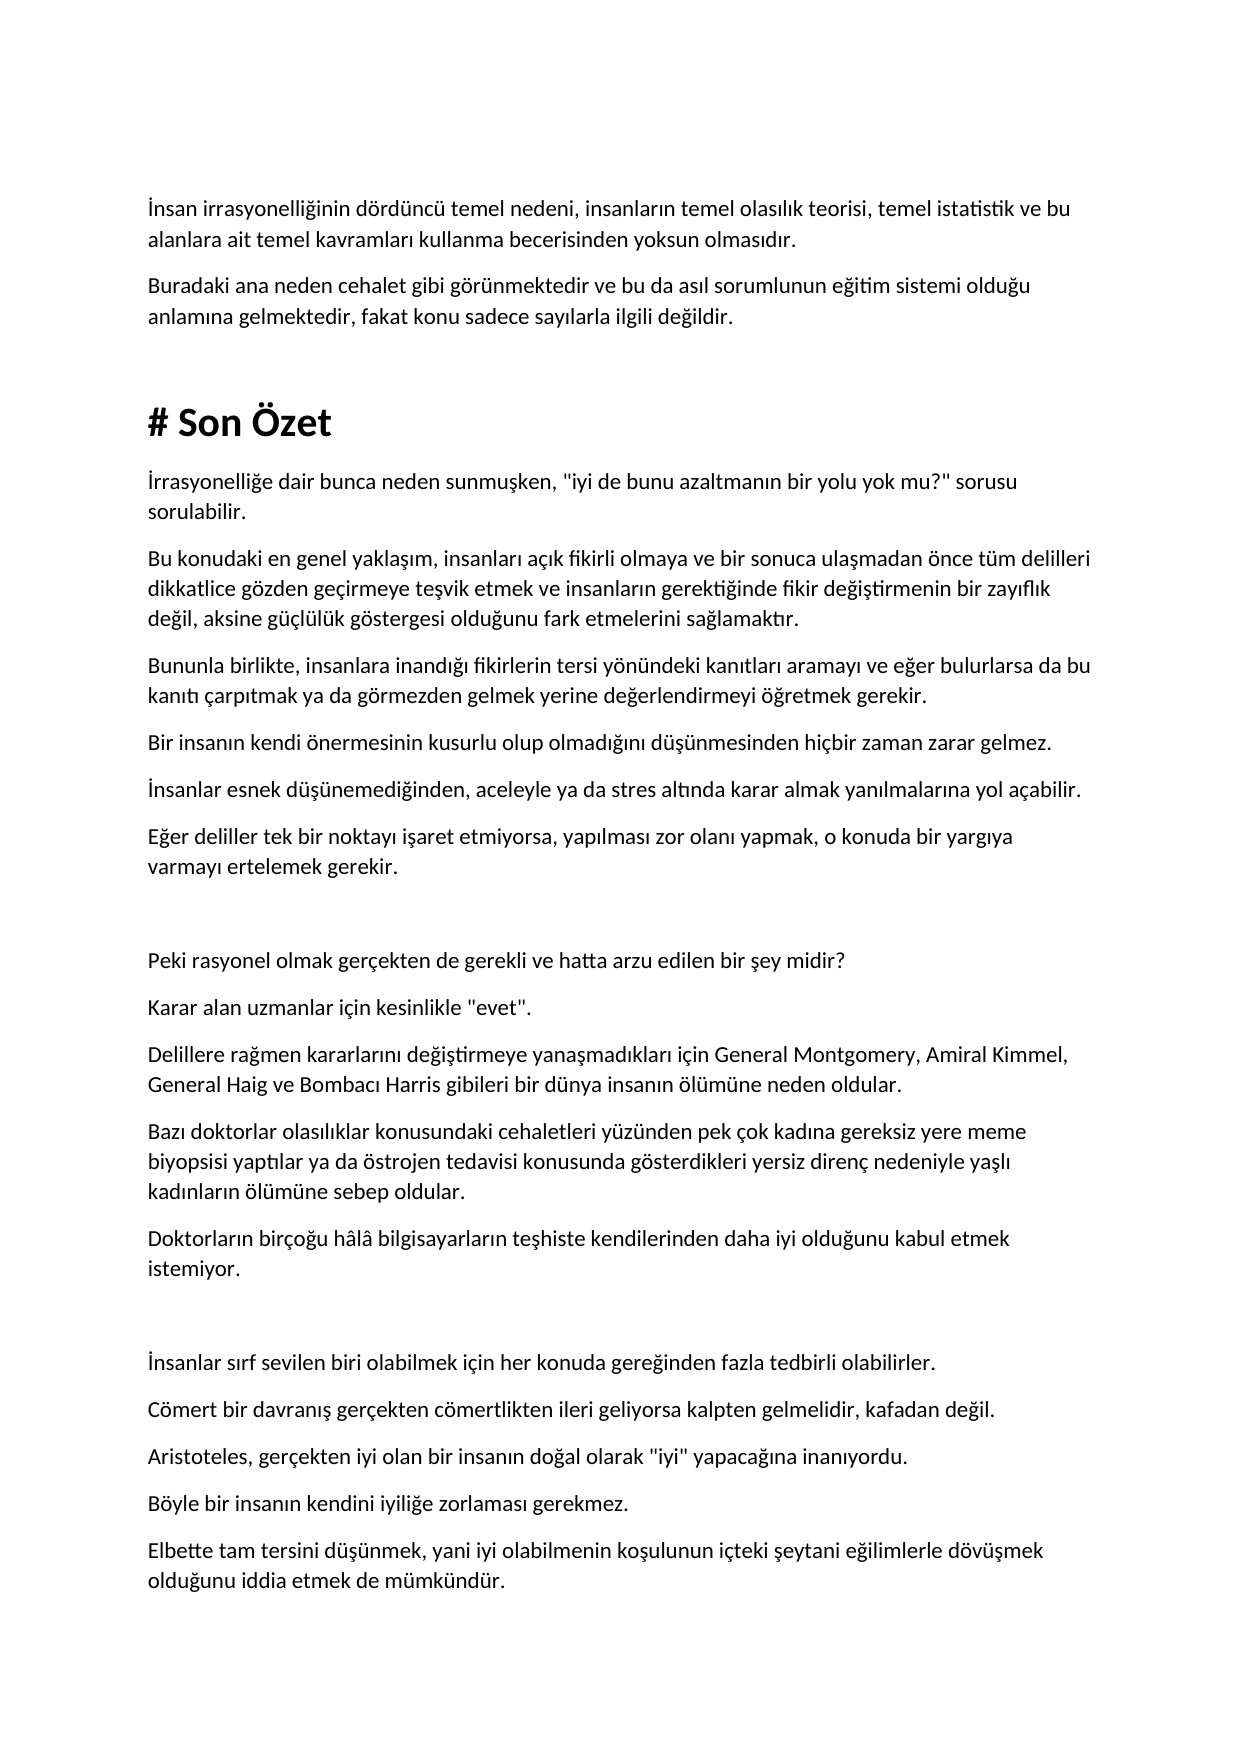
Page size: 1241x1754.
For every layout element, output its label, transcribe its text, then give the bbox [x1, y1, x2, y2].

text Bu konudaki en genel yaklaşım, insanları açık fikirli olmaya ve bir sonuca ulaşmadan önce tüm delilleri dikkatlice gözden geçirmeye teşvik etmek ve insanların gerektiğinde fikir değiştirmenin bir zayıflık değil, aksine güçlülük göstergesi olduğunu fark etmelerini sağlamaktır. [148, 544, 1093, 633]
text İnsanlar esnek düşünemediğinden, aceleyle ya da stres altında karar almak yanılmalarına yol açabilir. [148, 775, 1093, 803]
text Eğer deliller tek bir noktayı işaret etmiyorsa, yapılması zor olanı yapmak, o konuda bir yargıya varmayı ertelemek gerekir. [148, 822, 1093, 881]
text Delillere rağmen kararlarını değiştirmeye yanaşmadıkları için General Montgomery, Amiral Kimmel, General Haig ve Bombacı Harris gibileri bir dünya insanın ölümüne neden oldular. [148, 1040, 1093, 1098]
text Buradaki ana neden cehalet gibi görünmektedir ve bu da asıl sorumlunun eğitim sistemi olduğu anlamına gelmektedir, fakat konu sadece sayılarla ilgili değildir. [148, 272, 1093, 330]
text Bir insanın kendi önermesinin kusurlu olup olmadığını düşünmesinden hiçbir zaman zarar gelmez. [148, 728, 1093, 757]
text Böyle bir insanın kendini iyiliğe zorlaması gerekmez. [148, 1489, 1093, 1517]
text Aristoteles, gerçekten iyi olan bir insanın doğal olarak "iyi" yapacağına inanıyordu. [148, 1442, 1093, 1470]
text İnsan irrasyonelliğinin dördüncü temel nedeni, insanların temel olasılık teorisi, temel istatistik ve bu alanlara ait temel kavramları kullanma becerisinden yoksun olmasıdır. [148, 194, 1093, 253]
text # Son Özet [148, 396, 1093, 446]
text İnsanlar sırf sevilen biri olabilmek için her konuda gereğinden fazla tedbirli olabilirler. [148, 1348, 1093, 1376]
text Bununla birlikte, insanlara inandığı fikirlerin tersi yönündeki kanıtları aramayı ve eğer bulurlarsa da bu kanıtı çarpıtmak ya da görmezden gelmek yerine değerlendirmeyi öğretmek gerekir. [148, 651, 1093, 710]
text Bazı doktorlar olasılıklar konusundaki cehaletleri yüzünden pek çok kadına gereksiz yere meme biyopsisi yaptılar ya da östrojen tedavisi konusunda gösterdikleri yersiz direnç nedeniyle yaşlı kadınların ölümüne sebep oldular. [148, 1117, 1093, 1206]
text Peki rasyonel olmak gerçekten de gerekli ve hatta arzu edilen bir şey midir? [148, 946, 1093, 974]
text Elbette tam tersini düşünmek, yani iyi olabilmenin koşulunun içteki şeytani eğilimlerle dövüşmek olduğunu iddia etmek de mümkündür. [148, 1536, 1093, 1594]
text Karar alan uzmanlar için kesinlikle "evet". [148, 993, 1093, 1021]
text Doktorların birçoğu hâlâ bilgisayarların teşhiste kendilerinden daha iyi olduğunu kabul etmek istemiyor. [148, 1224, 1093, 1283]
text İrrasyonelliğe dair bunca neden sunmuşken, "iyi de bunu azaltmanın bir yolu yok mu?" sorusu sorulabilir. [148, 467, 1093, 525]
text Cömert bir davranış gerçekten cömertlikten ileri geliyorsa kalpten gelmelidir, kafadan değil. [148, 1395, 1093, 1423]
